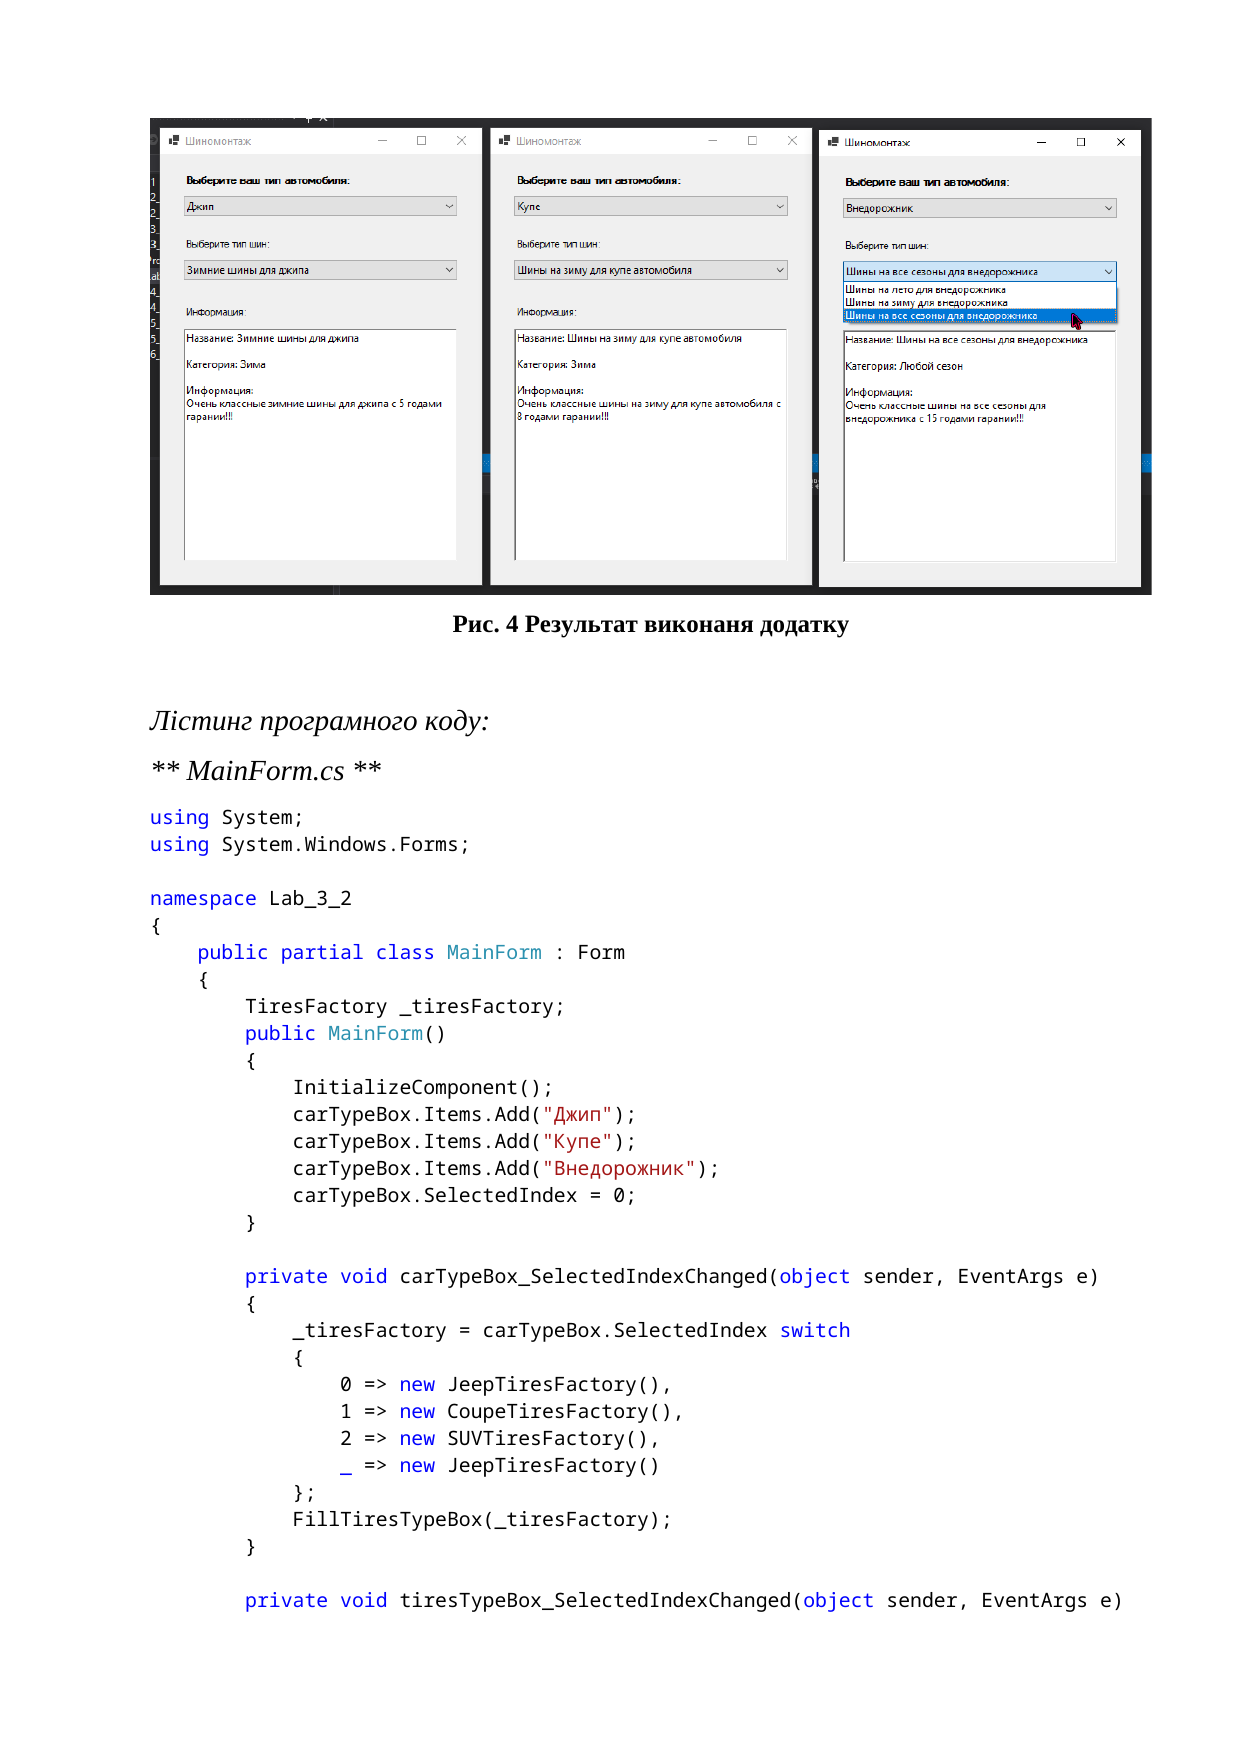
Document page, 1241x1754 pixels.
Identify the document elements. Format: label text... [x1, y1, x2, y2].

text { [150, 1046, 1152, 1073]
text } [150, 1532, 1152, 1559]
text 0 => new JeepTiresFactory(), [150, 1370, 1152, 1397]
text carTypeBox.Items.Add("Внедорожник"); [150, 1154, 1152, 1181]
text carTypeBox.Items.Add("Купе"); [150, 1127, 1152, 1154]
text Лістинг програмного коду: [150, 703, 1152, 736]
text { [150, 1343, 1152, 1370]
text using System.Windows.Forms; [150, 830, 1152, 857]
text private void tiresTypeBox_SelectedIndexChanged(object sender, EventArgs e) [150, 1586, 1152, 1613]
text carTypeBox.SelectedIndex = 0; [150, 1181, 1152, 1208]
text { [150, 1289, 1152, 1316]
text ** MainForm.cs ** [150, 753, 1152, 787]
text InitializeComponent(); [150, 1073, 1152, 1100]
picture [150, 118, 1152, 595]
text namespace Lab_3_2 [150, 884, 1152, 911]
text { [150, 911, 1152, 938]
text 1 => new CoupeTiresFactory(), [150, 1397, 1152, 1424]
text carTypeBox.Items.Add("Джип"); [150, 1100, 1152, 1127]
text _tiresFactory = carTypeBox.SelectedIndex switch [150, 1316, 1152, 1343]
text _ => new JeepTiresFactory() [150, 1451, 1152, 1478]
text public partial class MainForm : Form [150, 938, 1152, 965]
text using System; [150, 803, 1152, 830]
text 2 => new SUVTiresFactory(), [150, 1424, 1152, 1451]
text }; [150, 1478, 1152, 1505]
text FillTiresTypeBox(_tiresFactory); [150, 1505, 1152, 1532]
text } [150, 1208, 1152, 1235]
text TiresFactory _tiresFactory; [150, 992, 1152, 1019]
text { [150, 965, 1152, 992]
text private void carTypeBox_SelectedIndexChanged(object sender, EventArgs e) [150, 1262, 1152, 1289]
text public MainForm() [150, 1019, 1152, 1046]
text Рис. 4 Результат виконаня додатку [150, 609, 1152, 638]
